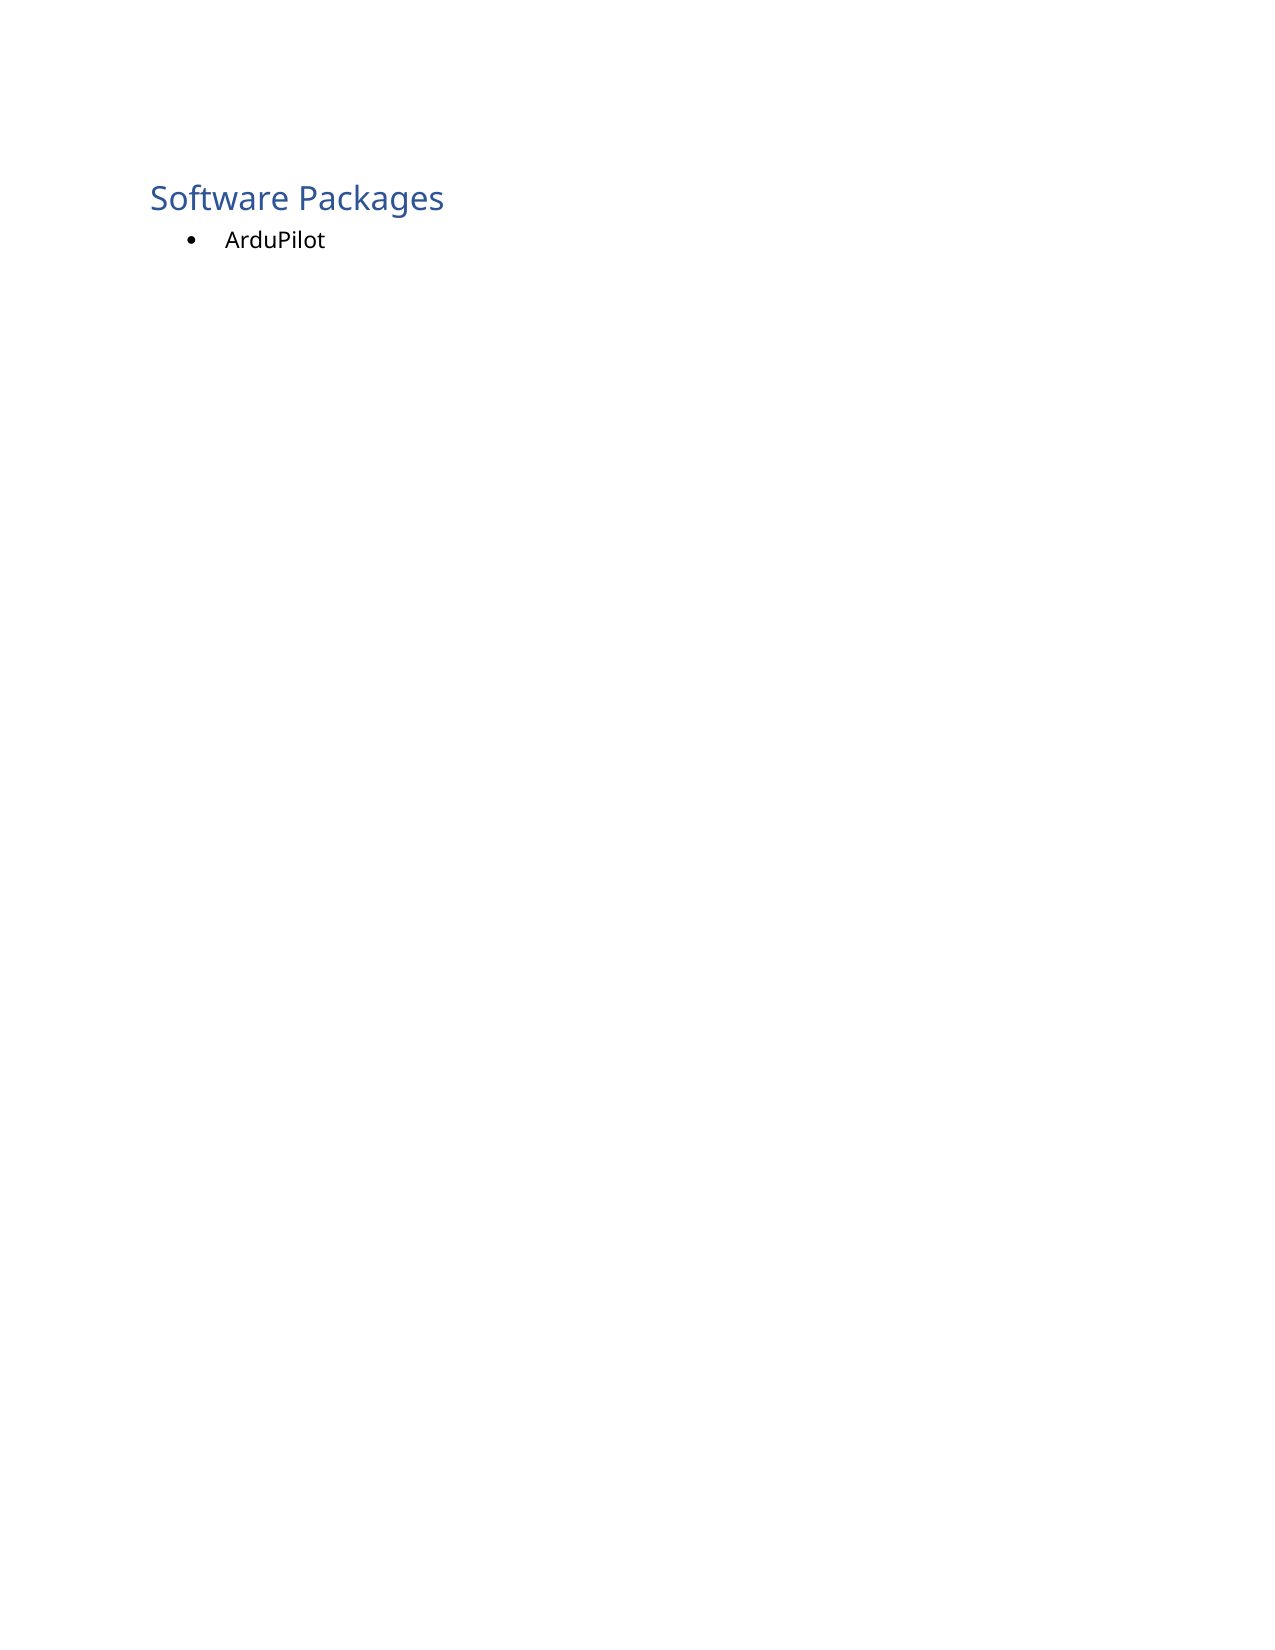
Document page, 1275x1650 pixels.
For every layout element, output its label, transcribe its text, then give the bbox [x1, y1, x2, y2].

list ArduPilot [187, 224, 1125, 255]
subtitle Software Packages [150, 175, 1125, 220]
